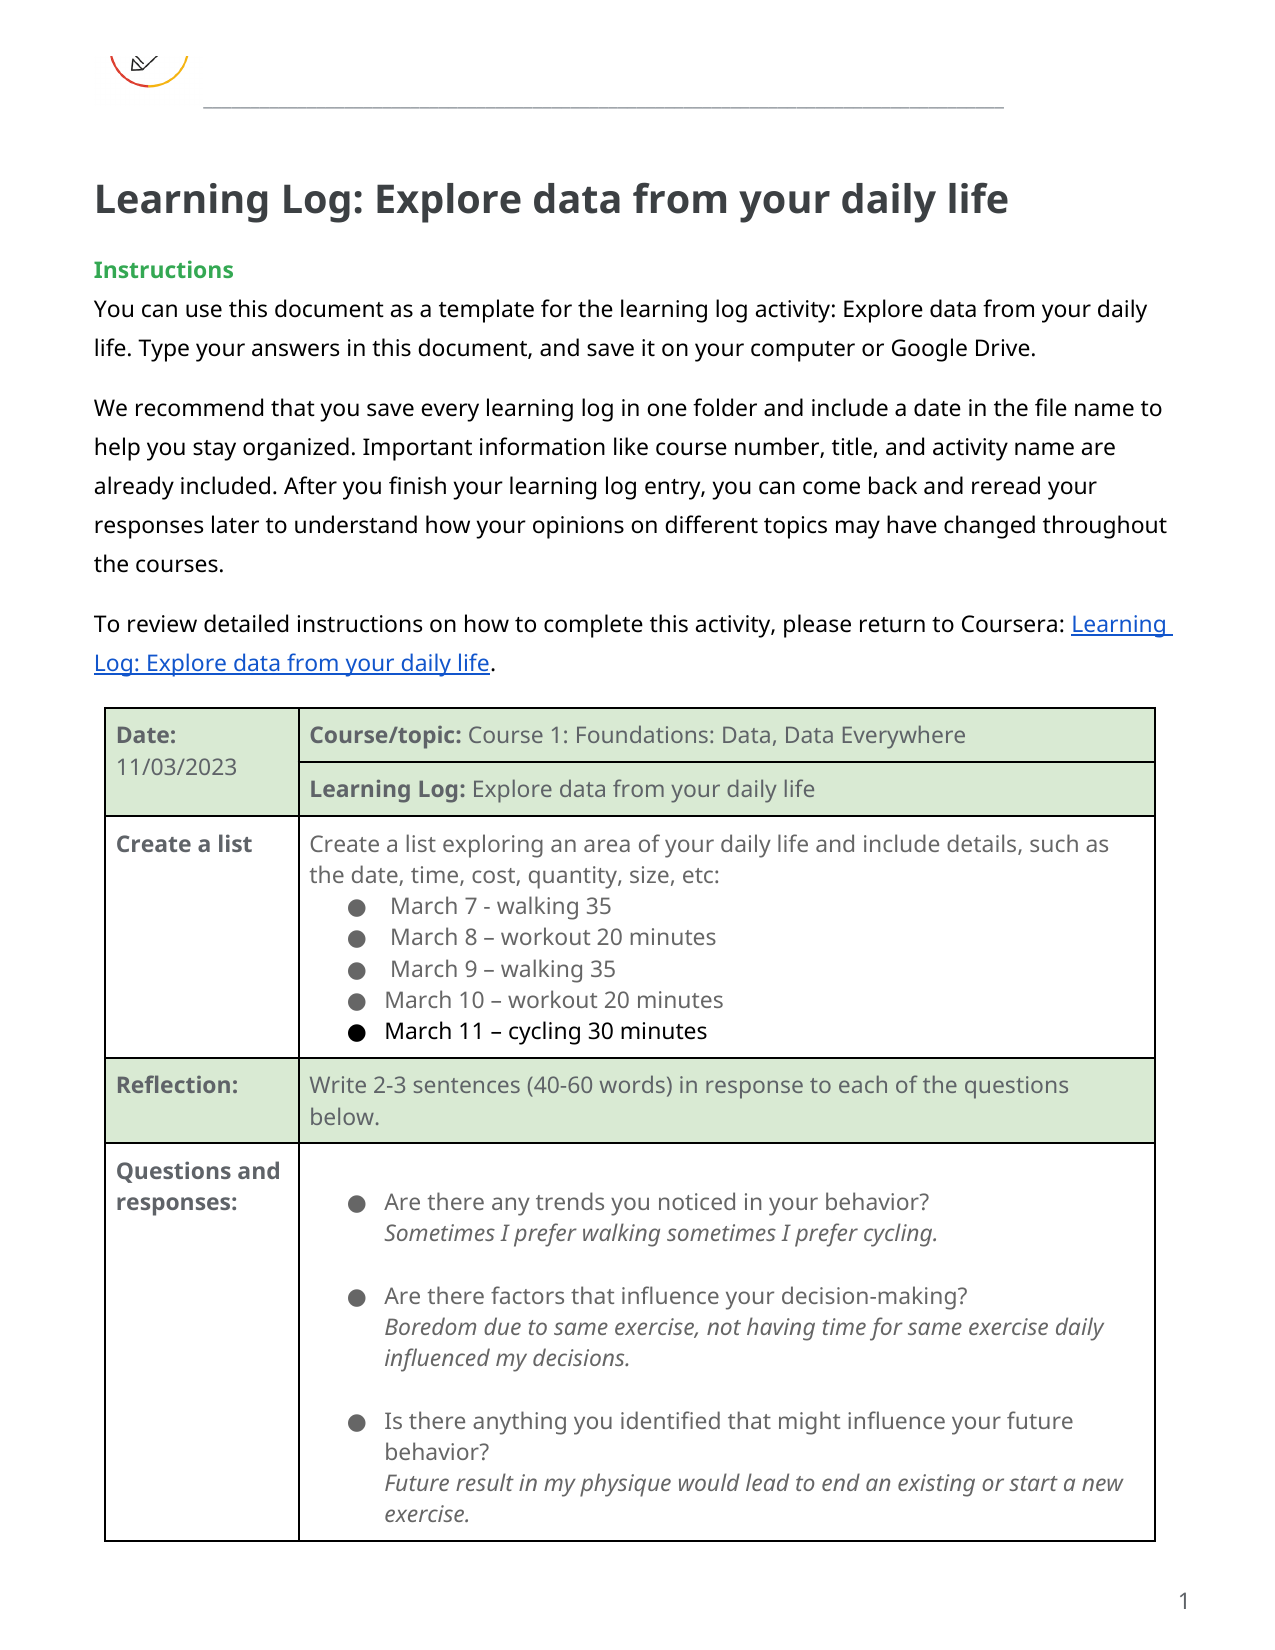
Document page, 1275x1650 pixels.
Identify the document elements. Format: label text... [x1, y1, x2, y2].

table_cell Write 2-3 sentences (40-60 words) in response to each of the questions below. [300, 1059, 1154, 1142]
table_cell Questions and responses: [106, 1144, 298, 1540]
table_cell Learning Log: Explore data from your daily life [300, 763, 1154, 815]
table_cell Are there any trends you noticed in your behavior? Sometimes I prefer walking sometimes I prefer cycling. Are there factors that influence your decision-making? Boredom due to same exercise, not having time for same exercise daily influenced my decisions. Is there anything you identified that might influence your future behavior? Future result in my physique would lead to end an existing or start a new exercise. [300, 1144, 1154, 1540]
text Instructions You can use this document as a template for the learning log activity: Explore data from your daily life. Type your answers in this document, and save it on your computer or Google Drive. [94, 254, 1181, 363]
table_header Course/topic: Course 1: Foundations: Data, Data Everywhere [300, 709, 1154, 761]
table_cell Create a list exploring an area of your daily life and include details, such as the date, time, cost, quantity, size, etc: March 7 - walking 35 March 8 – workout 20 minutes March 9 – walking 35 March 10 – workout 20 minutes March 11 – cycling 30 minutes [300, 817, 1154, 1057]
text We recommend that you save every learning log in one folder and include a date in the file name to help you stay organized. Important information like course number, title, and activity name are already included. After you finish your learning log entry, you can come back and reread your responses later to understand how your opinions on different topics may have changed throughout the courses. [94, 392, 1181, 579]
table_cell Create a list [106, 817, 298, 1057]
text To review detailed instructions on how to complete this activity, please return to Coursera: Learning Log: Explore data from your daily life. [94, 608, 1181, 678]
table_header Date: 11/03/2023 [106, 709, 298, 815]
table_cell Reflection: [106, 1059, 298, 1142]
picture [93, 56, 204, 106]
text Learning Log: Explore data from your daily life [94, 171, 1181, 225]
